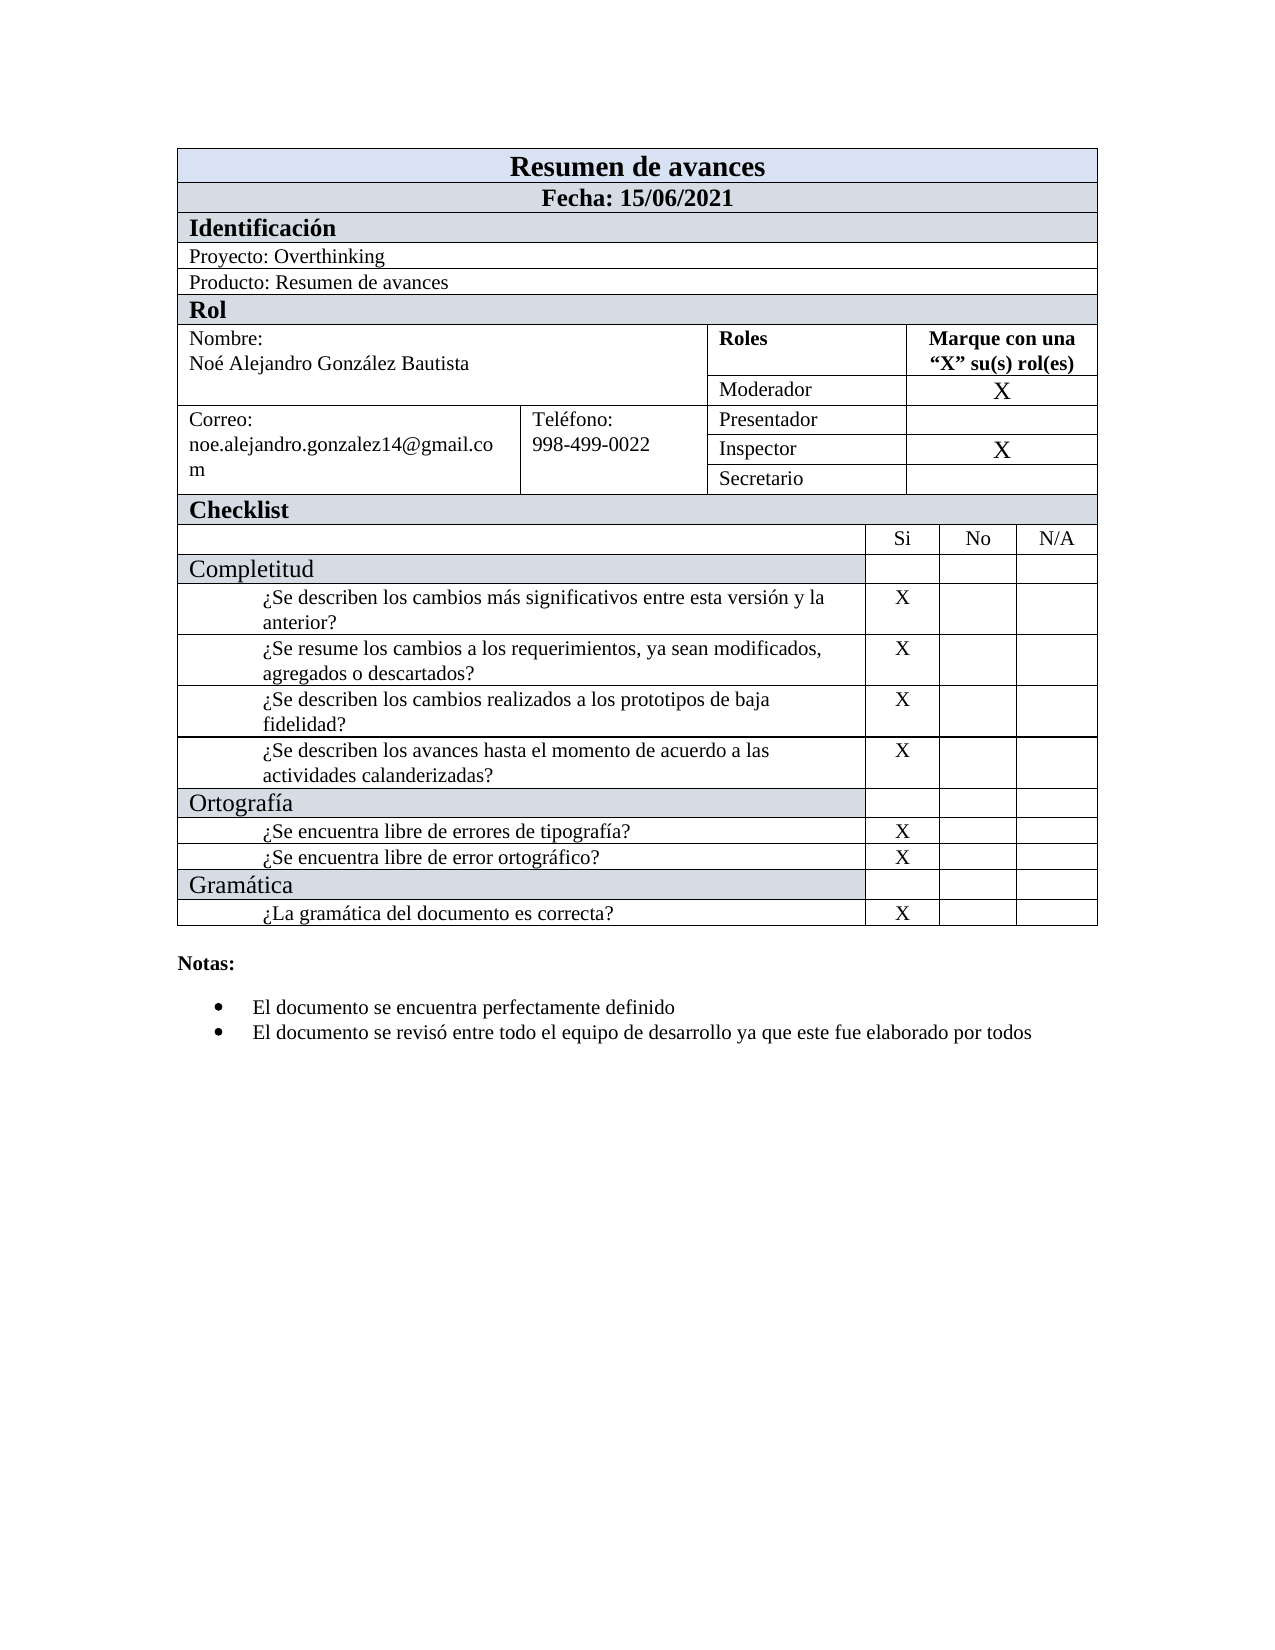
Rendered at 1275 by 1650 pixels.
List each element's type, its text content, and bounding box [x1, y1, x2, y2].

table_cell Rol [178, 295, 1097, 324]
table_cell ¿Se describen los cambios más significativos entre esta versión y la anterior? [178, 584, 865, 634]
table_cell X [866, 844, 939, 869]
table_cell ¿Se describen los cambios realizados a los prototipos de baja fidelidad? [178, 686, 865, 736]
table_cell Producto: Resumen de avances [178, 269, 1097, 294]
table_cell [178, 525, 865, 553]
table_cell Identificación [178, 213, 1097, 242]
table_cell [866, 870, 939, 899]
table_cell Roles [708, 325, 906, 375]
table_cell Secretario [708, 465, 906, 494]
table_cell ¿Se encuentra libre de error ortográfico? [178, 844, 865, 869]
table_cell [1017, 686, 1097, 736]
table_cell Moderador [708, 376, 906, 404]
table_cell ¿Se resume los cambios a los requerimientos, ya sean modificados, agregados o descartados? [178, 635, 865, 685]
table_cell X [907, 435, 1097, 464]
table_cell [1017, 738, 1097, 787]
table_cell X [866, 738, 939, 787]
table_cell No [940, 525, 1016, 553]
table_cell X [866, 584, 939, 634]
table_cell [940, 635, 1016, 685]
table_cell [866, 789, 939, 817]
table_cell Checklist [178, 495, 1097, 524]
table_cell Si [866, 525, 939, 553]
table_cell [907, 465, 1097, 494]
table_cell X [866, 635, 939, 685]
text Notas: [177, 951, 1098, 975]
table_cell [1017, 555, 1097, 583]
list El documento se revisó entre todo el equipo de desarrollo ya que este fue elaborado por todos [215, 1019, 1098, 1044]
table_cell [1017, 900, 1097, 925]
table_cell [907, 406, 1097, 434]
table_cell Presentador [708, 406, 906, 434]
table_cell [940, 818, 1016, 843]
table_cell Nombre: Noé Alejandro González Bautista [178, 325, 707, 404]
table_cell Marque con una “X” su(s) rol(es) [907, 325, 1097, 375]
table_cell [940, 686, 1016, 736]
table_cell [1017, 635, 1097, 685]
table_cell [940, 870, 1016, 899]
table_cell X [866, 900, 939, 925]
table_cell ¿La gramática del documento es correcta? [178, 900, 865, 925]
table_cell [940, 555, 1016, 583]
table_cell Inspector [708, 435, 906, 464]
list El documento se encuentra perfectamente definido [215, 994, 1098, 1019]
table_header Resumen de avances [178, 149, 1097, 182]
table_cell Ortografía [178, 789, 865, 817]
table_cell X [907, 376, 1097, 404]
table_cell [1017, 818, 1097, 843]
table_cell Fecha: 15/06/2021 [178, 183, 1097, 212]
table_cell [866, 555, 939, 583]
table_cell [1017, 844, 1097, 869]
table_cell ¿Se describen los avances hasta el momento de acuerdo a las actividades calanderizadas? [178, 738, 865, 787]
table_cell [940, 584, 1016, 634]
table_cell X [866, 686, 939, 736]
table_cell Teléfono: 998-499-0022 [521, 406, 707, 494]
table_cell N/A [1017, 525, 1097, 553]
table_cell [1017, 870, 1097, 899]
table_cell [1017, 584, 1097, 634]
table_cell Proyecto: Overthinking [178, 243, 1097, 268]
table_cell [1017, 789, 1097, 817]
table_cell [940, 900, 1016, 925]
table_cell Gramática [178, 870, 865, 899]
table_cell ¿Se encuentra libre de errores de tipografía? [178, 818, 865, 843]
table_cell [940, 844, 1016, 869]
table_cell Correo: noe.alejandro.gonzalez14@gmail.com [178, 406, 520, 494]
table_cell X [866, 818, 939, 843]
table_cell [940, 789, 1016, 817]
table_cell [940, 738, 1016, 787]
table_cell Completitud [178, 555, 865, 583]
